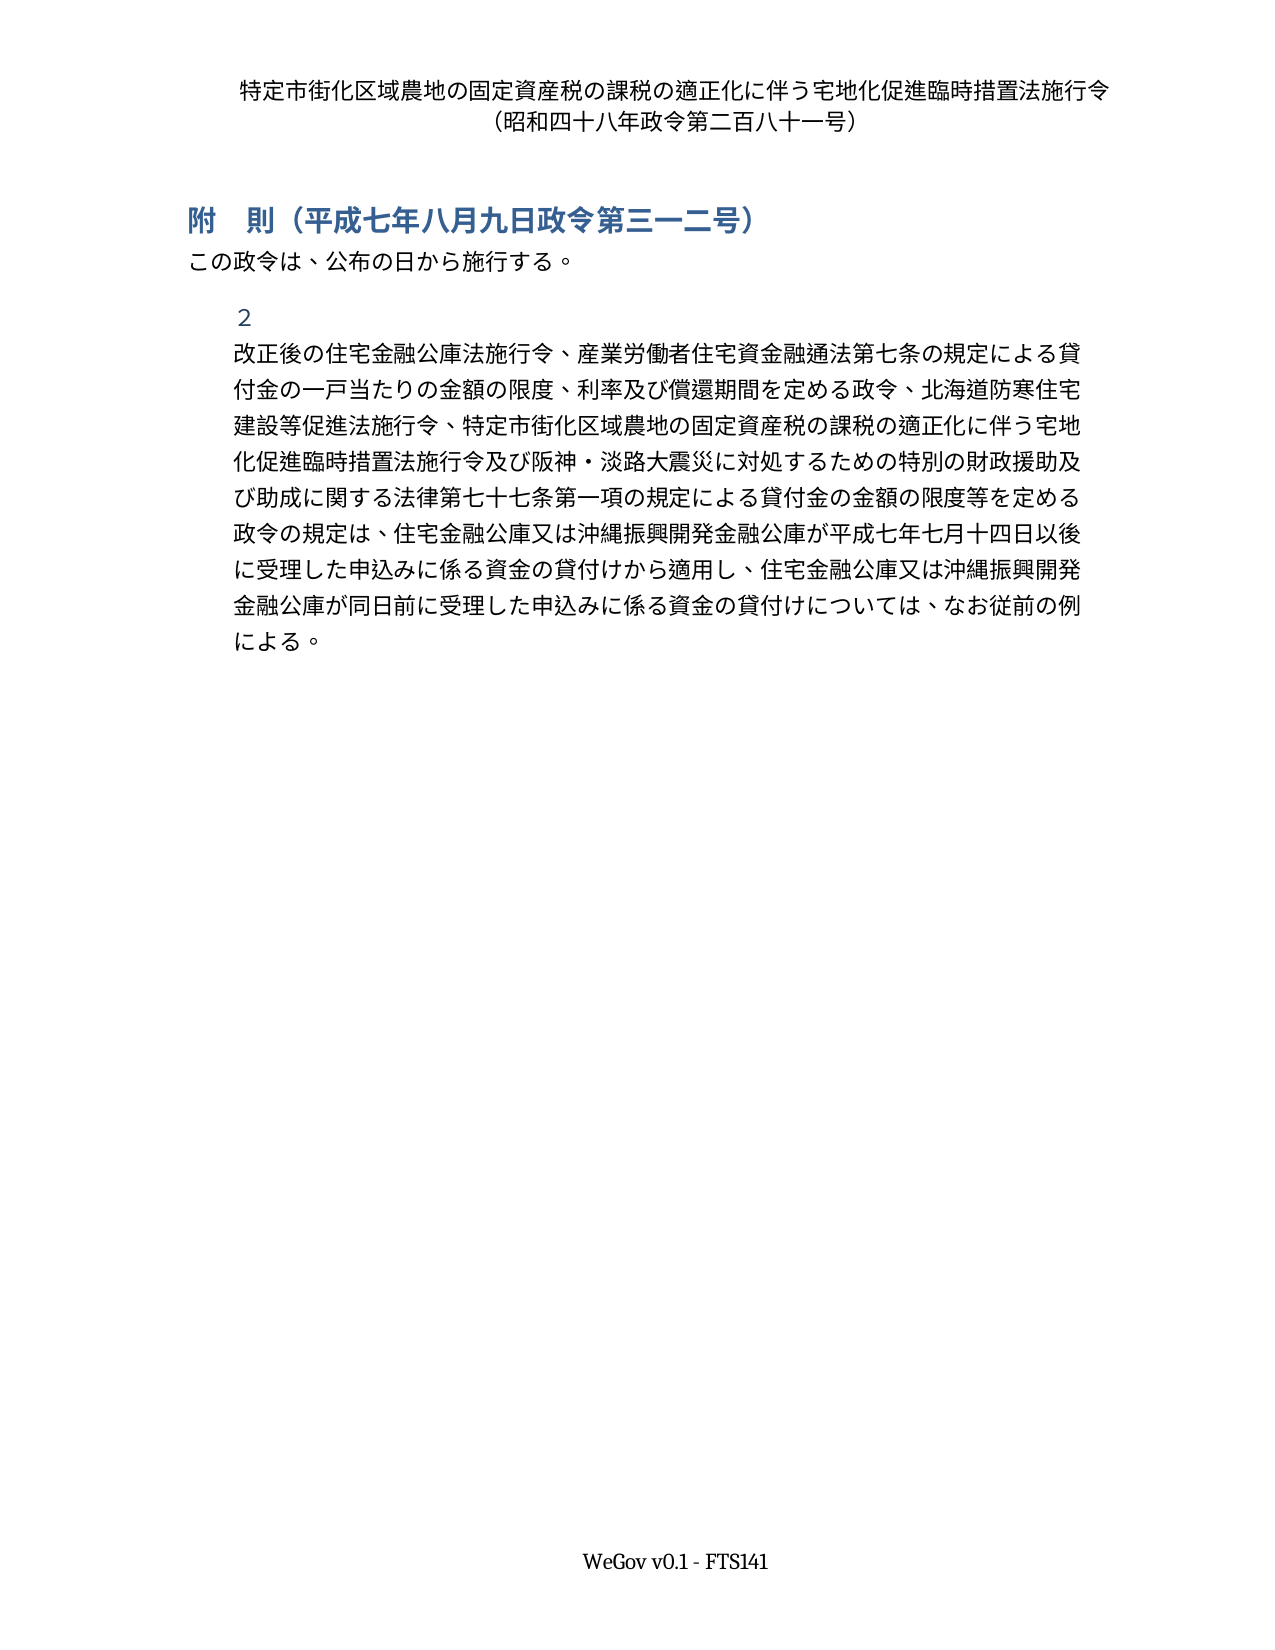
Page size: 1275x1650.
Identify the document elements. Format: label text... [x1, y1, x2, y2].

text この政令は、公布の日から施行する。 [187, 246, 1087, 277]
subtitle 附 則（平成七年八月九日政令第三一二号） [187, 200, 1087, 240]
subtitle ２ [233, 302, 1087, 334]
text 改正後の住宅金融公庫法施行令、産業労働者住宅資金融通法第七条の規定による貸付金の一戸当たりの金額の限度、利率及び償還期間を定める政令、北海道防寒住宅建設等促進法施行令、特定市街化区域農地の固定資産税の課税の適正化に伴う宅地化促進臨時措置法施行令及び阪神・淡路大震災に対処するための特別の財政援助及び助成に関する法律第七十七条第一項の規定による貸付金の金額の限度等を定める政令の規定は、住宅金融公庫又は沖縄振興開発金融公庫が平成七年七月十四日以後に受理した申込みに係る資金の貸付けから適用し、住宅金融公庫又は沖縄振興開発金融公庫が同日前に受理した申込みに係る資金の貸付けについては、なお従前の例による。 [233, 338, 1087, 657]
